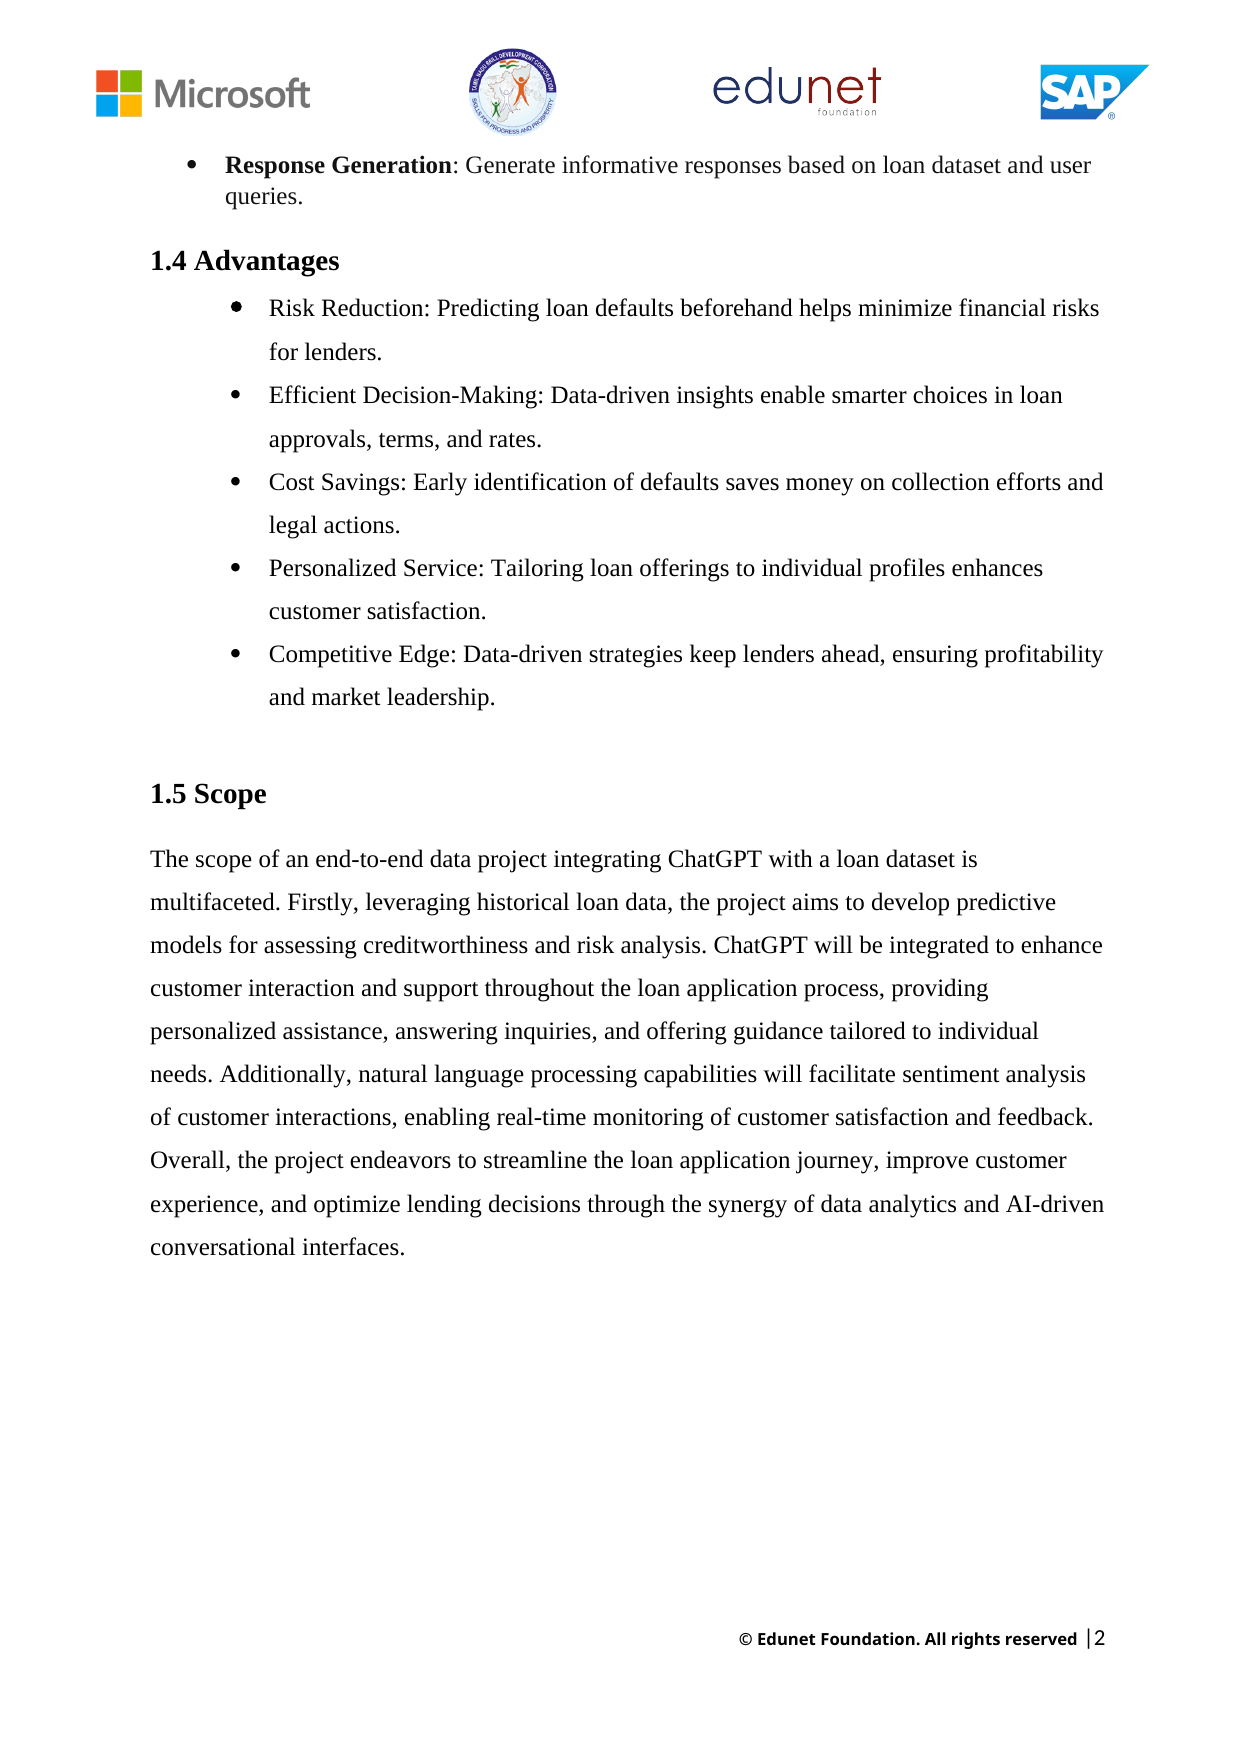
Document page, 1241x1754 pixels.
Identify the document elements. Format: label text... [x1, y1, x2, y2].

list Cost Savings: Early identification of defaults saves money on collection efforts and legal actions. [231, 467, 1105, 539]
list Personalized Service: Tailoring loan offerings to individual profiles enhances customer satisfaction. [231, 553, 1105, 625]
text The scope of an end-to-end data project integrating ChatGPT with a loan dataset is multifaceted. Firstly, leveraging historical loan data, the project aims to develop predictive models for assessing creditworthiness and risk analysis. ChatGPT will be integrated to enhance customer interaction and support throughout the loan application process, providing personalized assistance, answering inquiries, and offering guidance tailored to individual needs. Additionally, natural language processing capabilities will facilitate sentiment analysis of customer interactions, enabling real-time monitoring of customer satisfaction and feedback. Overall, the project endeavors to streamline the loan application journey, improve customer experience, and optimize lending decisions through the synergy of data analytics and AI-driven conversational interfaces. [150, 844, 1105, 1261]
list Scope [150, 777, 1105, 810]
list Competitive Edge: Data-driven strategies keep lenders ahead, ensuring profitability and market leadership. [231, 639, 1105, 711]
picture [91, 65, 316, 121]
list Efficient Decision-Making: Data-driven insights enable smarter choices in loan approvals, terms, and rates. [231, 381, 1105, 452]
picture [1039, 63, 1151, 121]
picture [706, 60, 889, 122]
list Advantages [150, 243, 1105, 277]
list Risk Reduction: Predicting loan defaults beforehand helps minimize financial risks for lenders. [231, 293, 1105, 366]
list Response Generation: Generate informative responses based on loan dataset and user queries. [187, 150, 1107, 210]
picture [466, 45, 558, 137]
